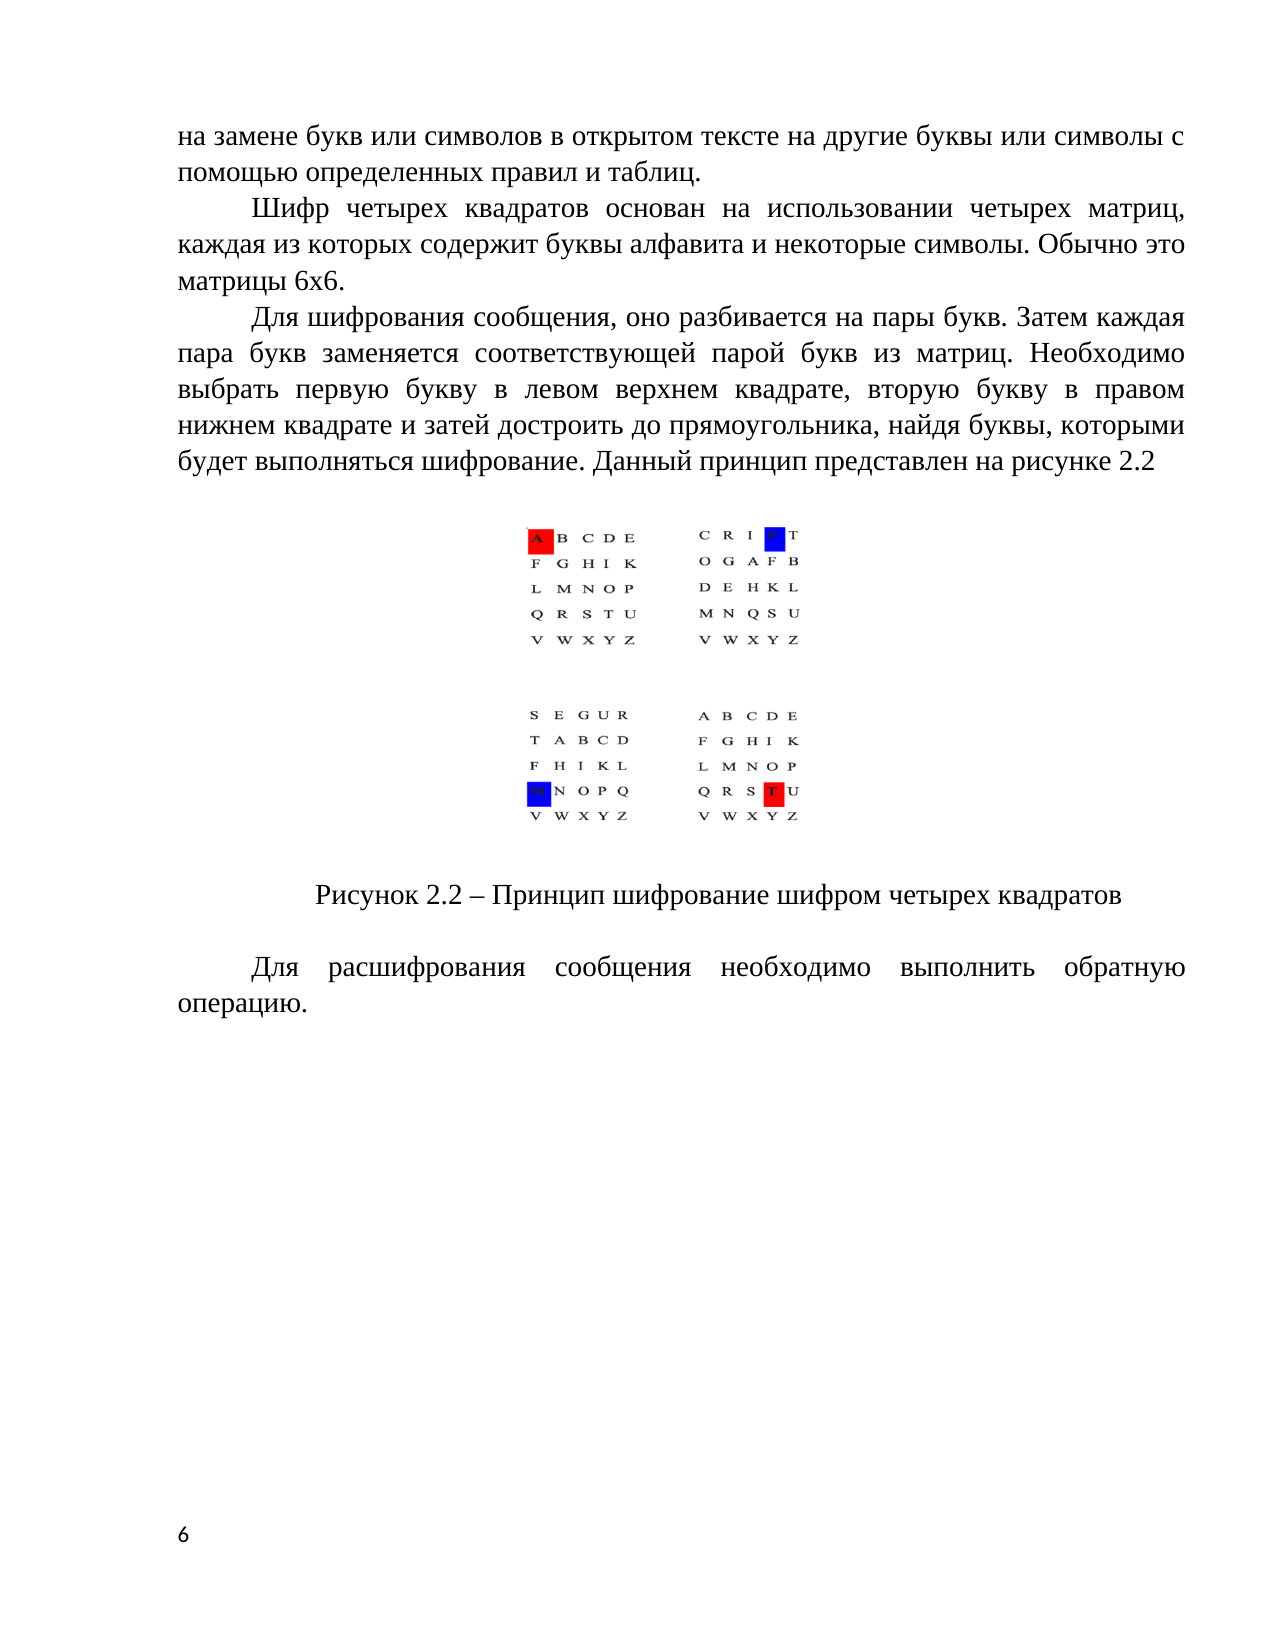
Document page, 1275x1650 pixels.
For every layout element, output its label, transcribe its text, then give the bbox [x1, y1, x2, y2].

text Рисунок 2.2 – Принцип шифрование шифром четырех квадратов [177, 877, 1186, 911]
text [177, 118, 1186, 188]
text Для расшифрования сообщения необходимо выполнить обратную операцию. [177, 949, 1186, 1019]
text Шифр четырех квадратов основан на использовании четырех матриц, каждая из которых содержит буквы алфавита и некоторые символы. Обычно это матрицы 6x6. [177, 190, 1186, 296]
picture [518, 515, 817, 839]
text Для шифрования сообщения, оно разбивается на пары букв. Затем каждая пара букв заменяется соответствующей парой букв из матриц. Необходимо выбрать первую букву в левом верхнем квадрате, вторую букву в правом нижнем квадрате и затей достроить до прямоугольника, найдя буквы, которыми будет выполняться шифрование. Данный принцип представлен на рисунке 2.2 [177, 299, 1186, 477]
